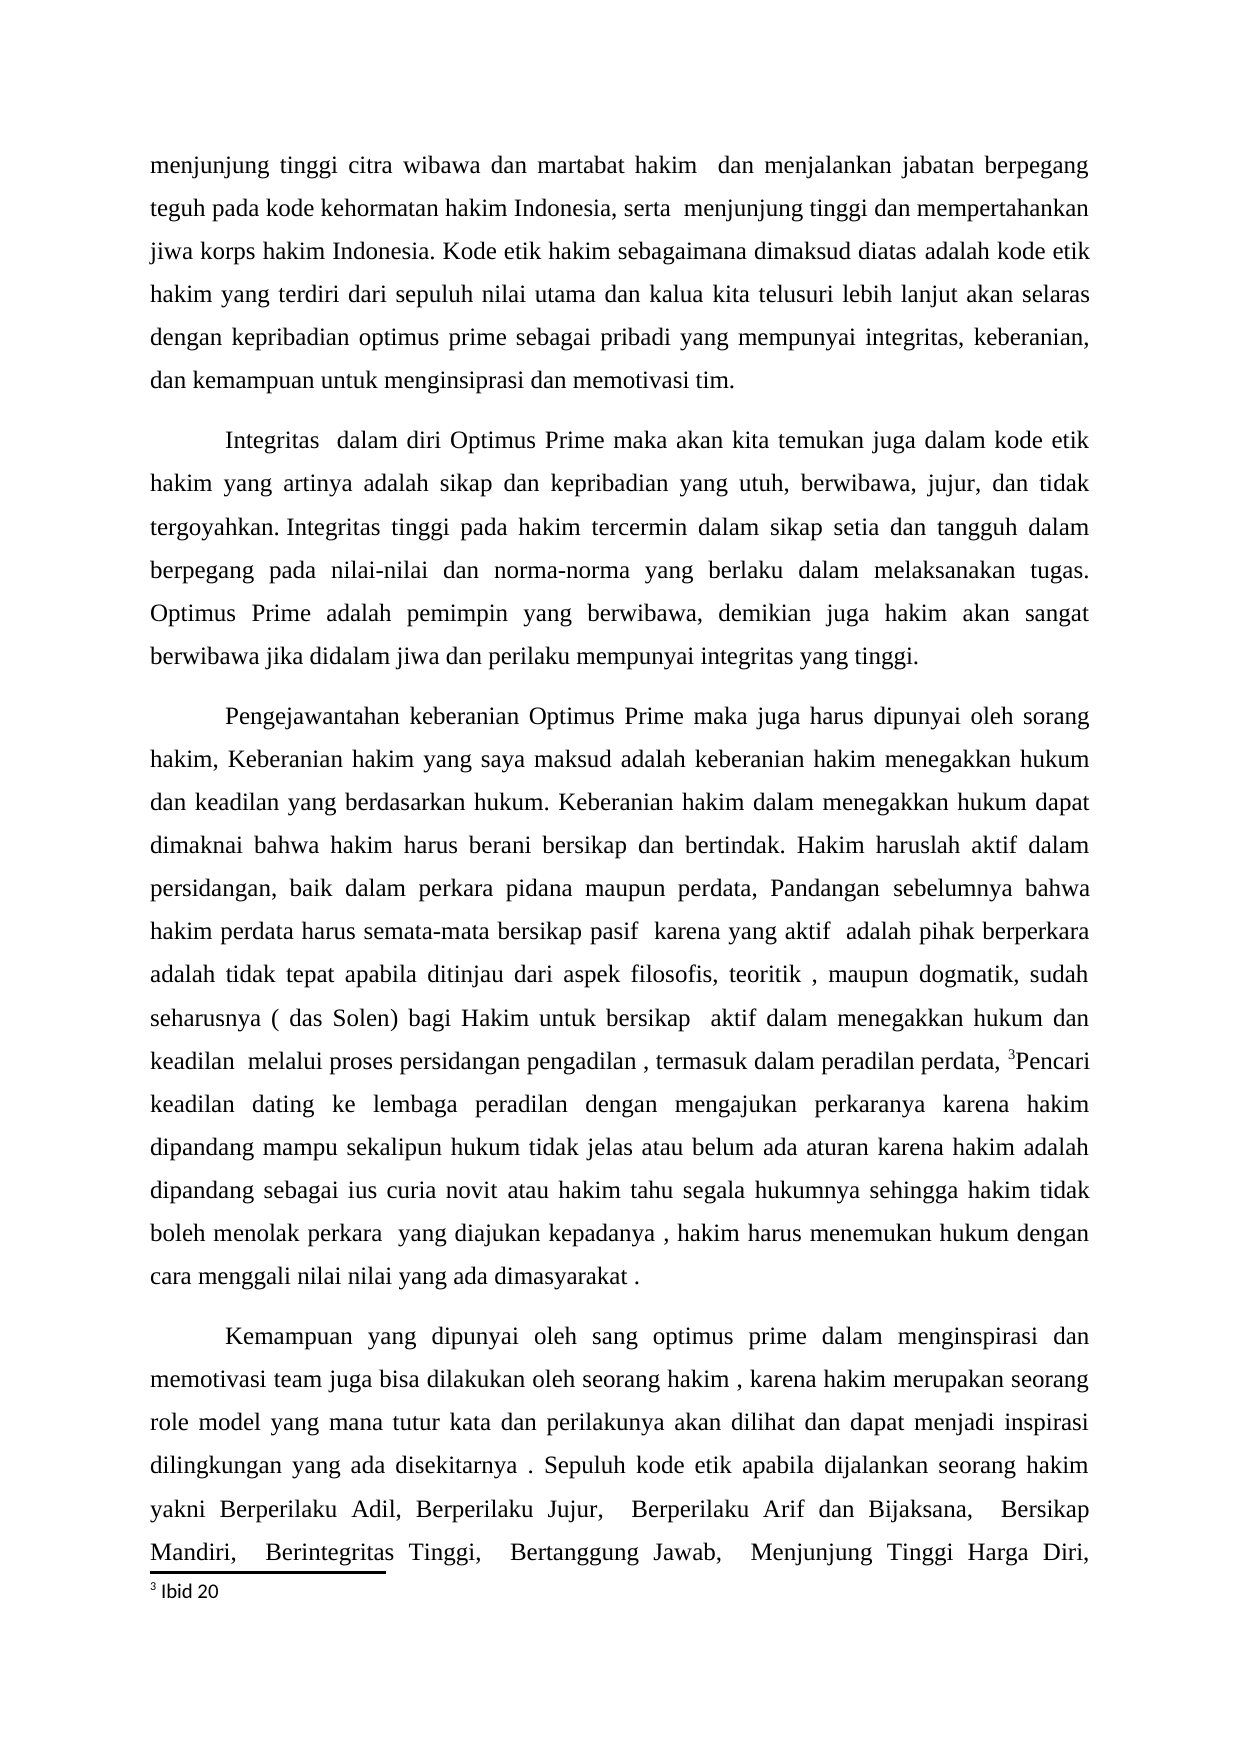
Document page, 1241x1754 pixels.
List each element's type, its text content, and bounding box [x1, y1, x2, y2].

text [150, 150, 1090, 394]
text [150, 1321, 1090, 1566]
text Pengejawantahan keberanian Optimus Prime maka juga harus dipunyai oleh sorang hakim, Keberanian hakim yang saya maksud adalah keberanian hakim menegakkan hukum dan keadilan yang berdasarkan hukum. Keberanian hakim dalam menegakkan hukum dapat dimaknai bahwa hakim harus berani bersikap dan bertindak. Hakim haruslah aktif dalam persidangan, baik dalam perkara pidana maupun perdata, Pandangan sebelumnya bahwa hakim perdata harus semata-mata bersikap pasif karena yang aktif adalah pihak berperkara adalah tidak tepat apabila ditinjau dari aspek filosofis, teoritik , maupun dogmatik, sudah seharusnya ( das Solen) bagi Hakim untuk bersikap aktif dalam menegakkan hukum dan keadilan melalui proses persidangan pengadilan , termasuk dalam peradilan perdata, Pencari keadilan dating ke lembaga peradilan dengan mengajukan perkaranya karena hakim dipandang mampu sekalipun hukum tidak jelas atau belum ada aturan karena hakim adalah dipandang sebagai ius curia novit atau hakim tahu segala hukumnya sehingga hakim tidak boleh menolak perkara yang diajukan kepadanya , hakim harus menemukan hukum dengan cara menggali nilai nilai yang ada dimasyarakat . [150, 701, 1090, 1290]
text Integritas dalam diri Optimus Prime maka akan kita temukan juga dalam kode etik hakim yang artinya adalah sikap dan kepribadian yang utuh, berwibawa, jujur, dan tidak tergoyahkan. Integritas tinggi pada hakim tercermin dalam sikap setia dan tangguh dalam berpegang pada nilai-nilai dan norma-norma yang berlaku dalam melaksanakan tugas. Optimus Prime adalah pemimpin yang berwibawa, demikian juga hakim akan sangat berwibawa jika didalam jiwa dan perilaku mempunyai integritas yang tinggi. [150, 425, 1090, 670]
